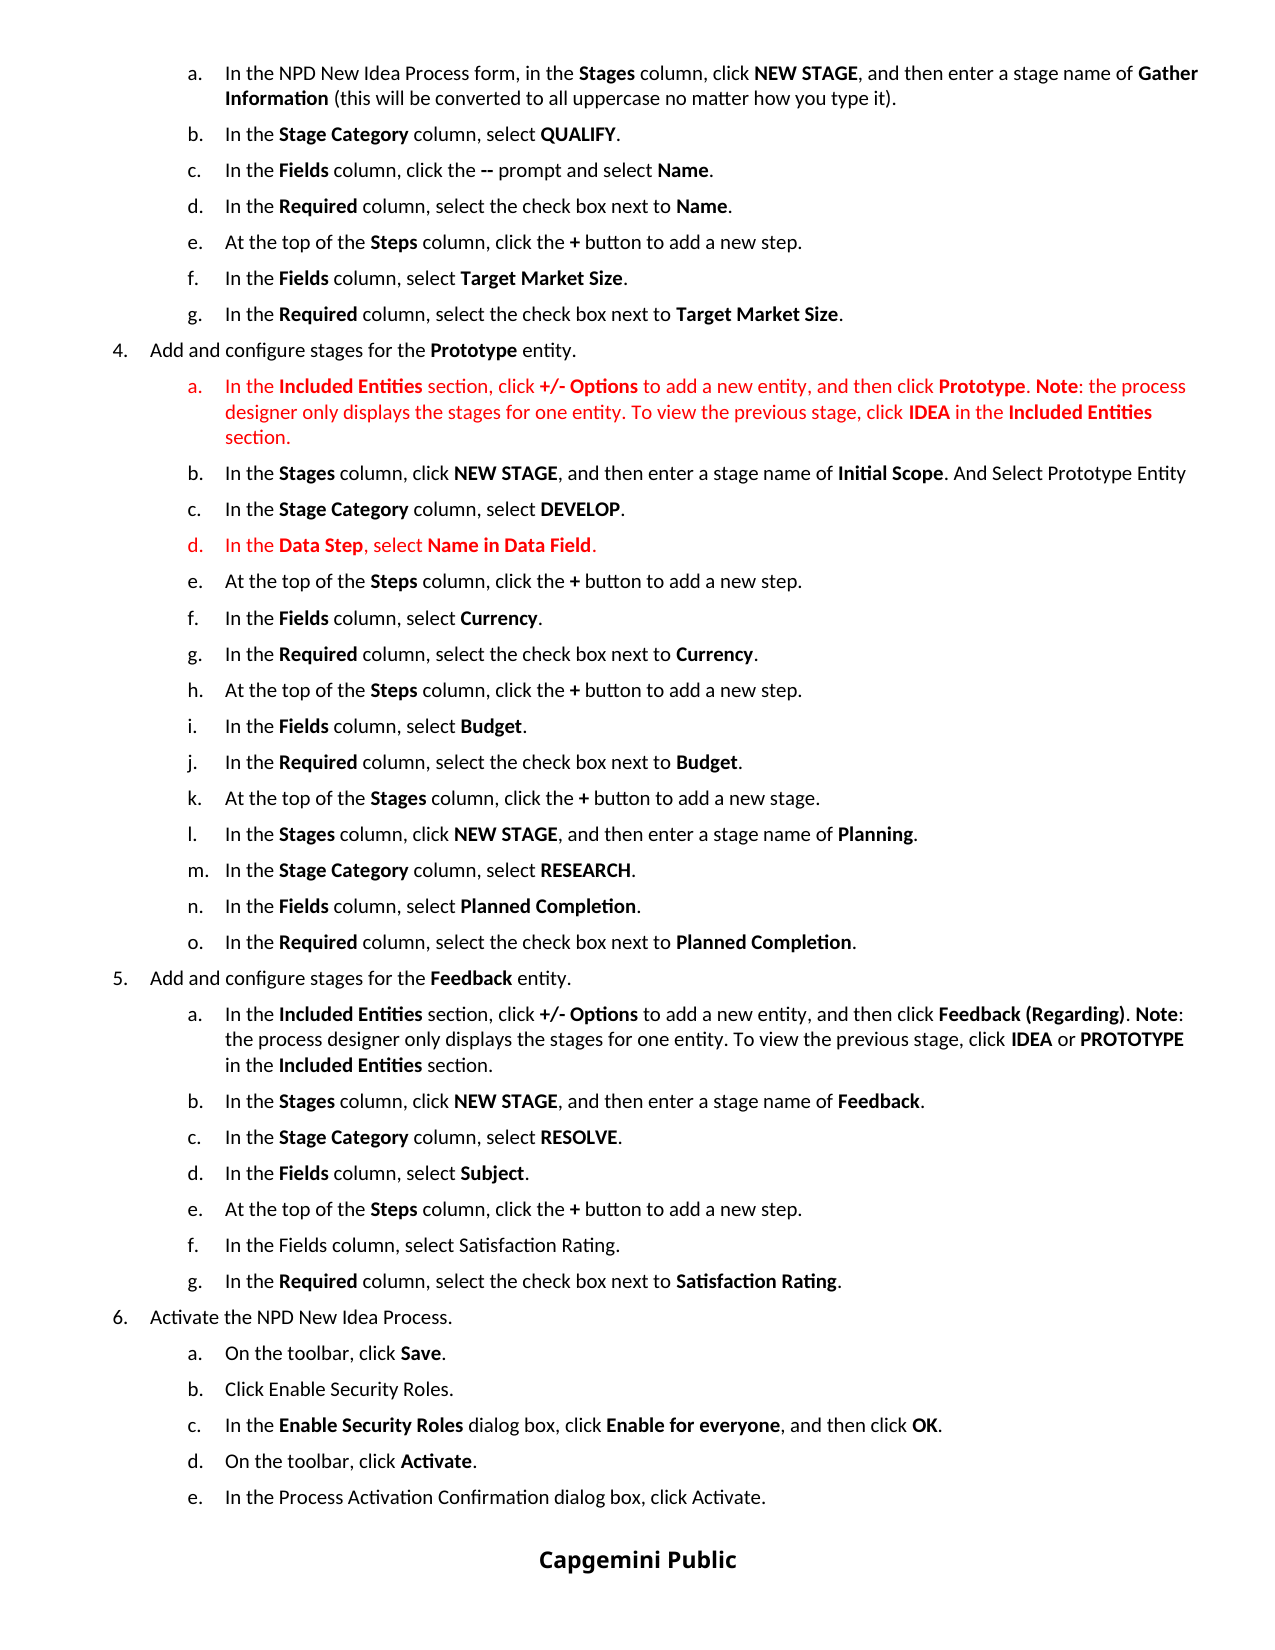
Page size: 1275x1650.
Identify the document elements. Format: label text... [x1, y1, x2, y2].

list In the Stages column, click NEW STAGE, and then enter a stage name of Feedback. [187, 1088, 1200, 1113]
list In the Required column, select the check box next to Budget. [187, 749, 1200, 774]
list In the Fields column, select Currency. [187, 605, 1200, 630]
list In the Stages column, click NEW STAGE, and then enter a stage name of Initial Scope. And Select Prototype Entity [187, 461, 1200, 486]
list Click Enable Security Roles. [187, 1376, 1200, 1402]
list In the Required column, select the check box next to Planned Completion. [187, 929, 1200, 954]
list On the toolbar, click Activate. [187, 1448, 1200, 1474]
list In the Stage Category column, select RESOLVE. [187, 1124, 1200, 1149]
list In the Required column, select the check box next to Name. [187, 193, 1200, 219]
list In the Fields column, select Subject. [187, 1160, 1200, 1186]
list At the top of the Steps column, click the + button to add a new step. [187, 229, 1200, 255]
list At the top of the Stages column, click the + button to add a new stage. [187, 785, 1200, 810]
list Activate the NPD New Idea Process. [112, 1304, 1200, 1330]
list At the top of the Steps column, click the + button to add a new step. [187, 569, 1200, 594]
list In the Fields column, select Budget. [187, 713, 1200, 738]
list At the top of the Steps column, click the + button to add a new step. [187, 677, 1200, 702]
list In the Fields column, click the -- prompt and select Name. [187, 157, 1200, 183]
list In the Fields column, select Satisfaction Rating. [187, 1232, 1200, 1258]
list In the Included Entities section, click +/- Options to add a new entity, and then click Feedback (Regarding). Note: the process designer only displays the stages for one entity. To view the previous stage, click IDEA or PROTOTYPE in the Included Entities section. [187, 1001, 1200, 1077]
list In the Fields column, select Target Market Size. [187, 266, 1200, 291]
list In the Stage Category column, select QUALIFY. [187, 121, 1200, 147]
list In the Enable Security Roles dialog box, click Enable for everyone, and then click OK. [187, 1412, 1200, 1438]
list In the Included Entities section, click +/- Options to add a new entity, and then click Prototype. Note: the process designer only displays the stages for one entity. To view the previous stage, click IDEA in the Included Entities section. [187, 374, 1200, 450]
list In the Fields column, select Planned Completion. [187, 893, 1200, 918]
list In the Stages column, click NEW STAGE, and then enter a stage name of Planning. [187, 821, 1200, 846]
list In the Stage Category column, select DEVELOP. [187, 497, 1200, 522]
list In the Required column, select the check box next to Currency. [187, 641, 1200, 666]
list At the top of the Steps column, click the + button to add a new step. [187, 1196, 1200, 1222]
list Add and configure stages for the Prototype entity. [112, 338, 1200, 363]
list In the Required column, select the check box next to Satisfaction Rating. [187, 1268, 1200, 1294]
list In the Process Activation Confirmation dialog box, click Activate. [187, 1484, 1200, 1510]
list In the NPD New Idea Process form, in the Stages column, click NEW STAGE, and then enter a stage name of Gather Information (this will be converted to all uppercase no matter how you type it). [187, 60, 1200, 111]
list On the toolbar, click Save. [187, 1340, 1200, 1366]
list In the Data Step, select Name in Data Field. [187, 533, 1200, 558]
list Add and configure stages for the Feedback entity. [112, 965, 1200, 991]
list In the Stage Category column, select RESEARCH. [187, 857, 1200, 882]
list In the Required column, select the check box next to Target Market Size. [187, 302, 1200, 327]
